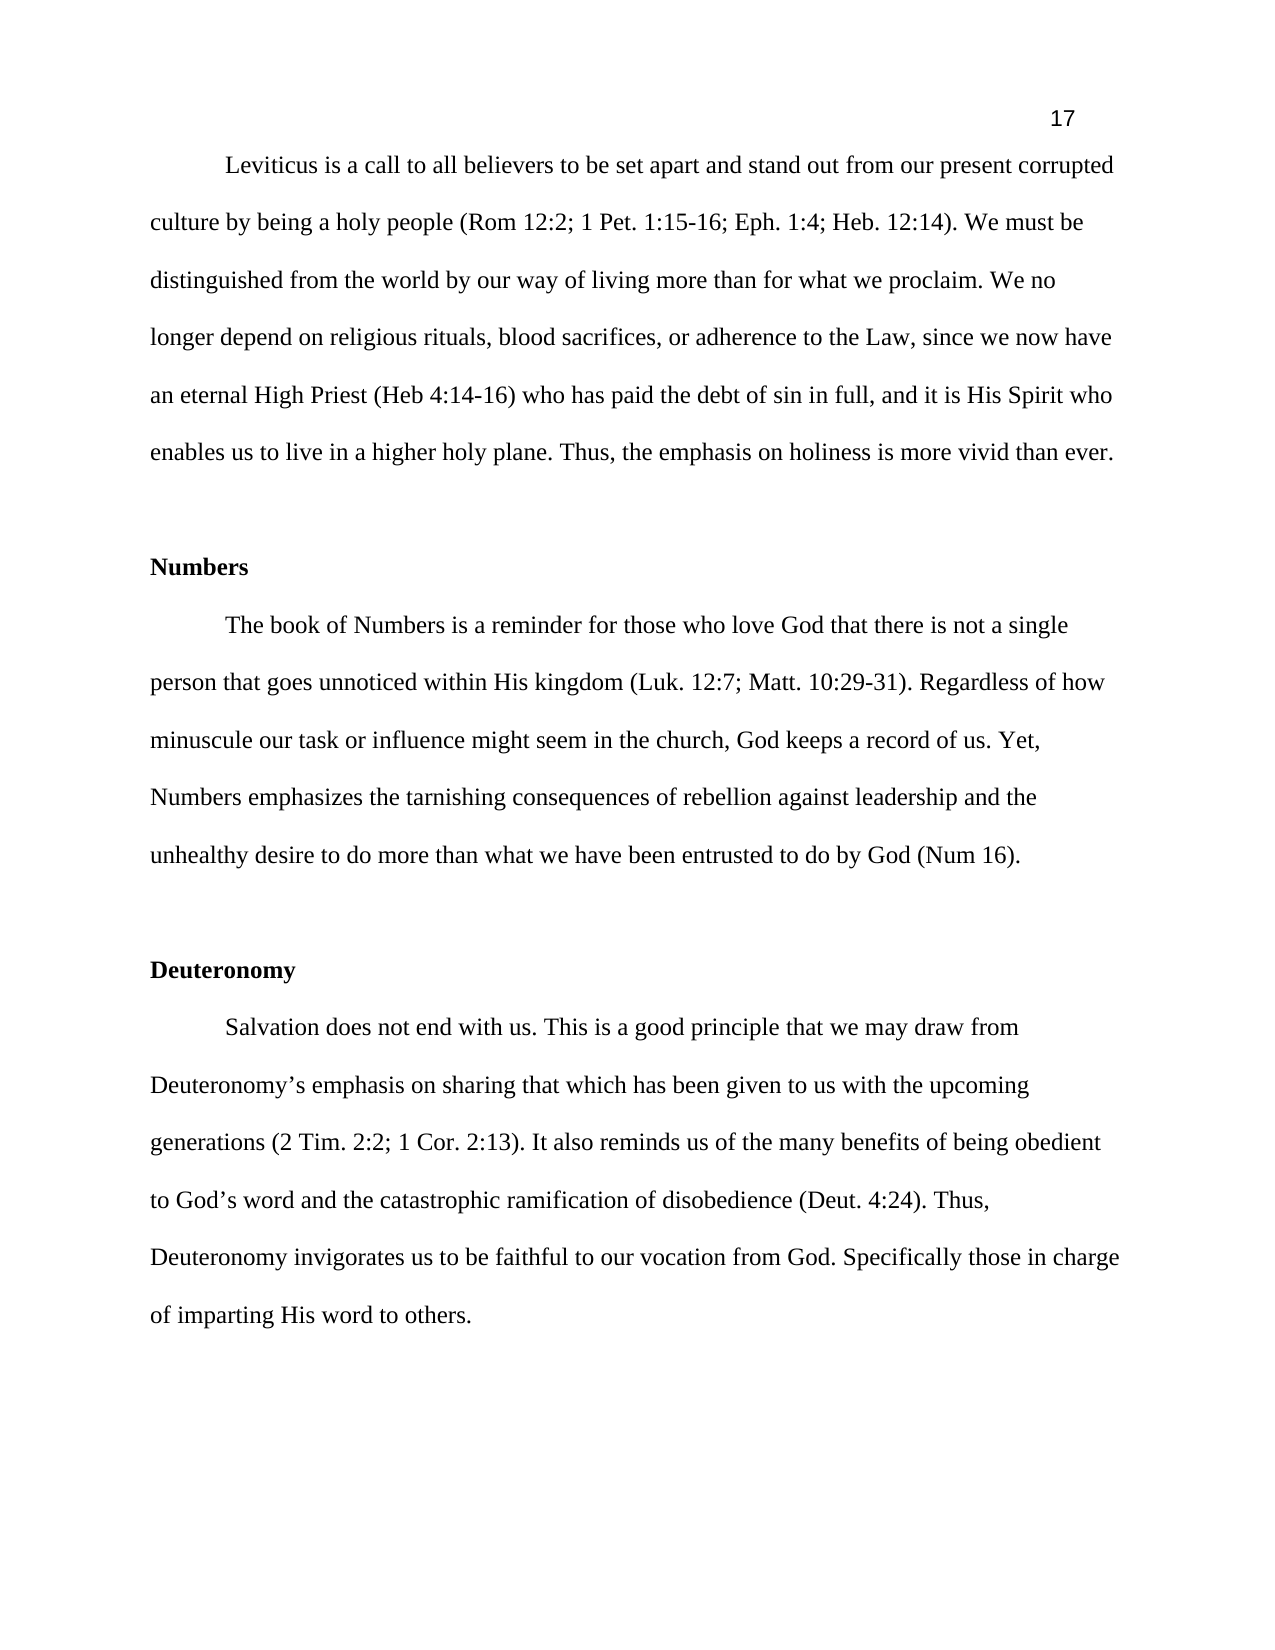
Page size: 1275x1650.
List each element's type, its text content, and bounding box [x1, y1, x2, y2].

text Numbers [150, 552, 1125, 581]
text Salvation does not end with us. This is a good principle that we may draw from Deuteronomy’s emphasis on sharing that which has been given to us with the upcoming generations (2 Tim. 2:2; 1 Cor. 2:13). It also reminds us of the many benefits of being obedient to God’s word and the catastrophic ramification of disobedience (Deut. 4:24). Thus, Deuteronomy invigorates us to be faithful to our vocation from God. Specifically those in charge of imparting His word to others. [150, 1012, 1125, 1329]
text Leviticus is a call to all believers to be set apart and stand out from our present corrupted culture by being a holy people (Rom 12:2; 1 Pet. 1:15-16; Eph. 1:4; Heb. 12:14). We must be distinguished from the world by our way of living more than for what we proclaim. We no longer depend on religious rituals, blood sacrifices, or adherence to the Law, since we now have an eternal High Priest (Heb 4:14-16) who has paid the debt of sin in full, and it is His Spirit who enables us to live in a higher holy plane. Thus, the emphasis on holiness is more vivid than ever. [150, 150, 1125, 466]
text Deuteronomy [150, 955, 1125, 984]
text The book of Numbers is a reminder for those who love God that there is not a single person that goes unnoticed within His kingdom (Luk. 12:7; Matt. 10:29-31). Regardless of how minuscule our task or influence might seem in the church, God keeps a record of us. Yet, Numbers emphasizes the tarnishing consequences of rebellion against leadership and the unhealthy desire to do more than what we have been entrusted to do by God (Num 16). [150, 610, 1125, 869]
